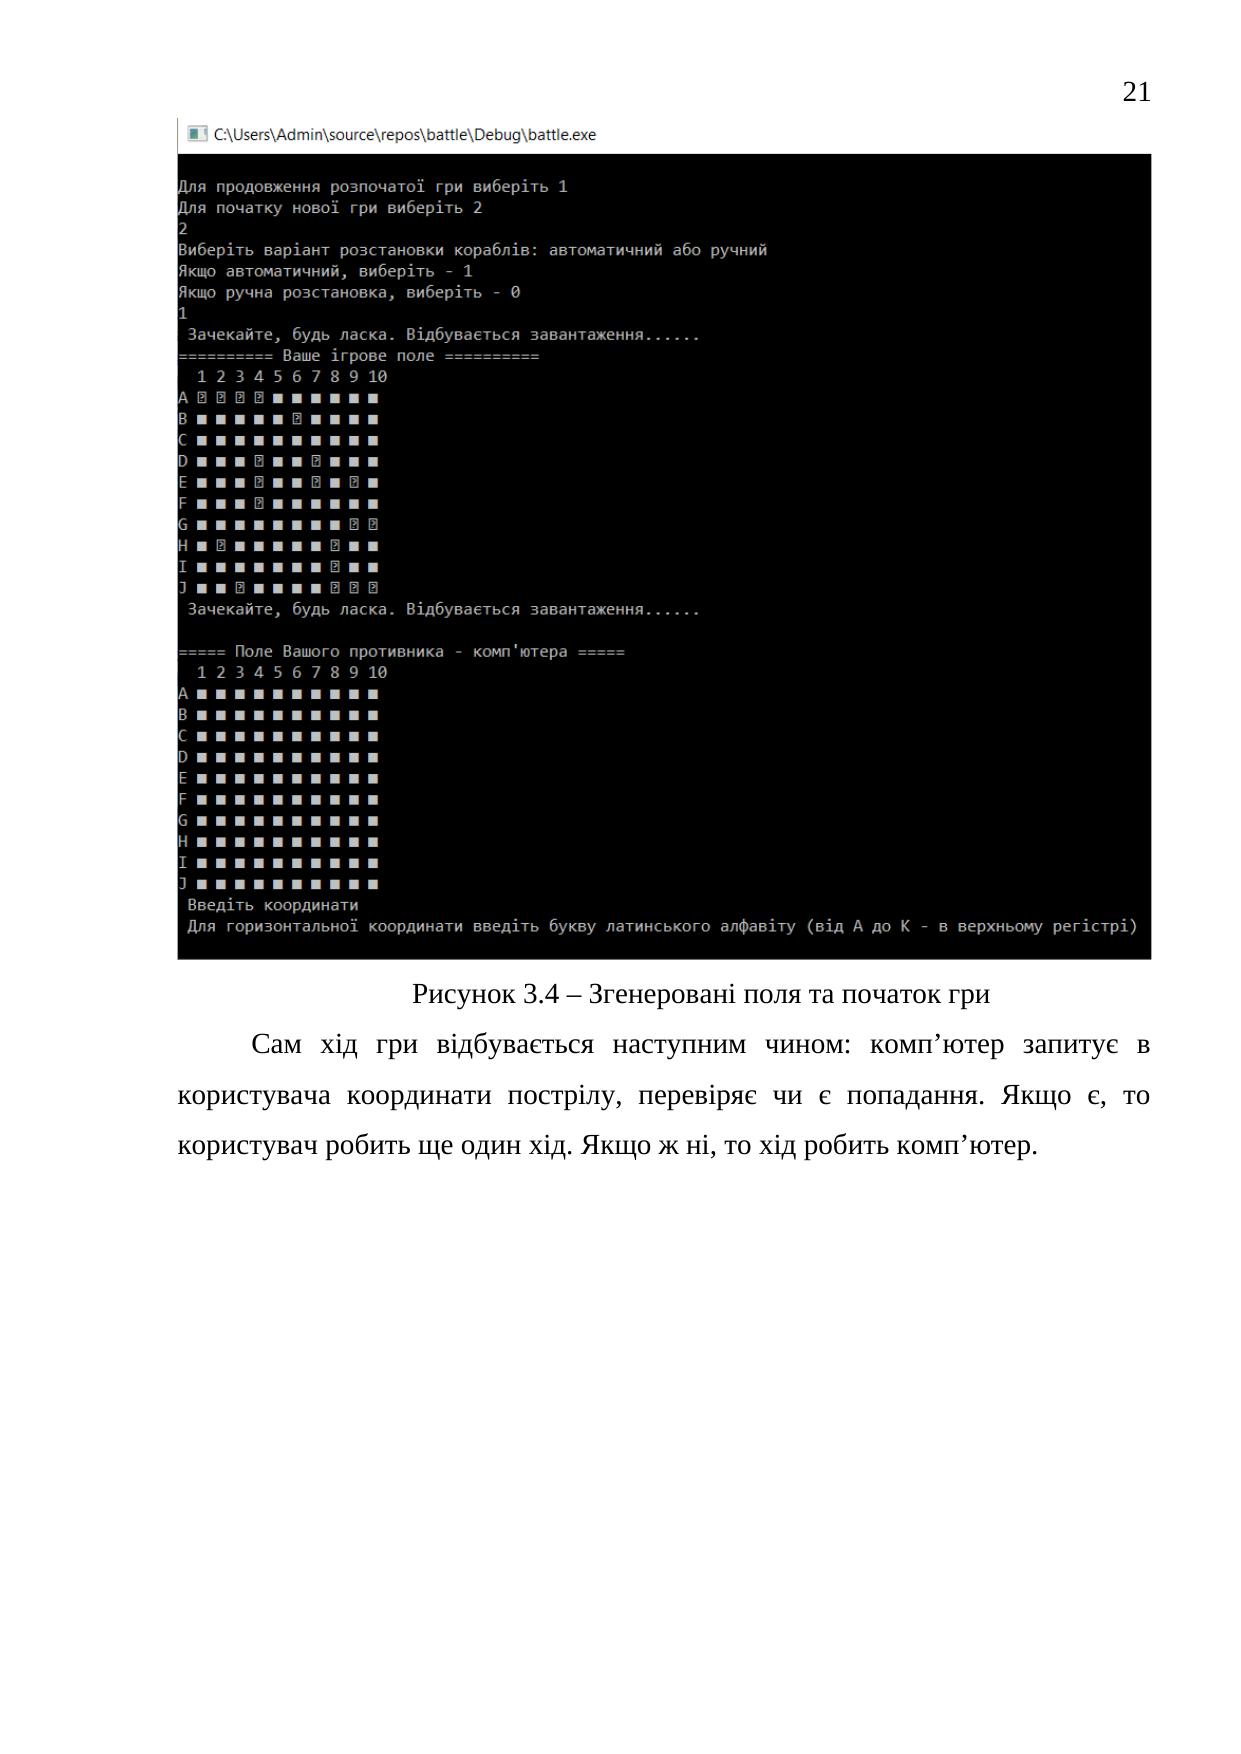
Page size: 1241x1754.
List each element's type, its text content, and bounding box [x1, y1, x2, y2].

picture [177, 118, 1152, 960]
text Рисунок 3.4 – Згенеровані поля та початок гри [177, 976, 1152, 1010]
text Сам хід гри відбувається наступним чином: комп’ютер запитує в користувача координати пострілу, перевіряє чи є попадання. Якщо є, то користувач робить ще один хід. Якщо ж ні, то хід робить комп’ютер. [177, 1027, 1152, 1161]
